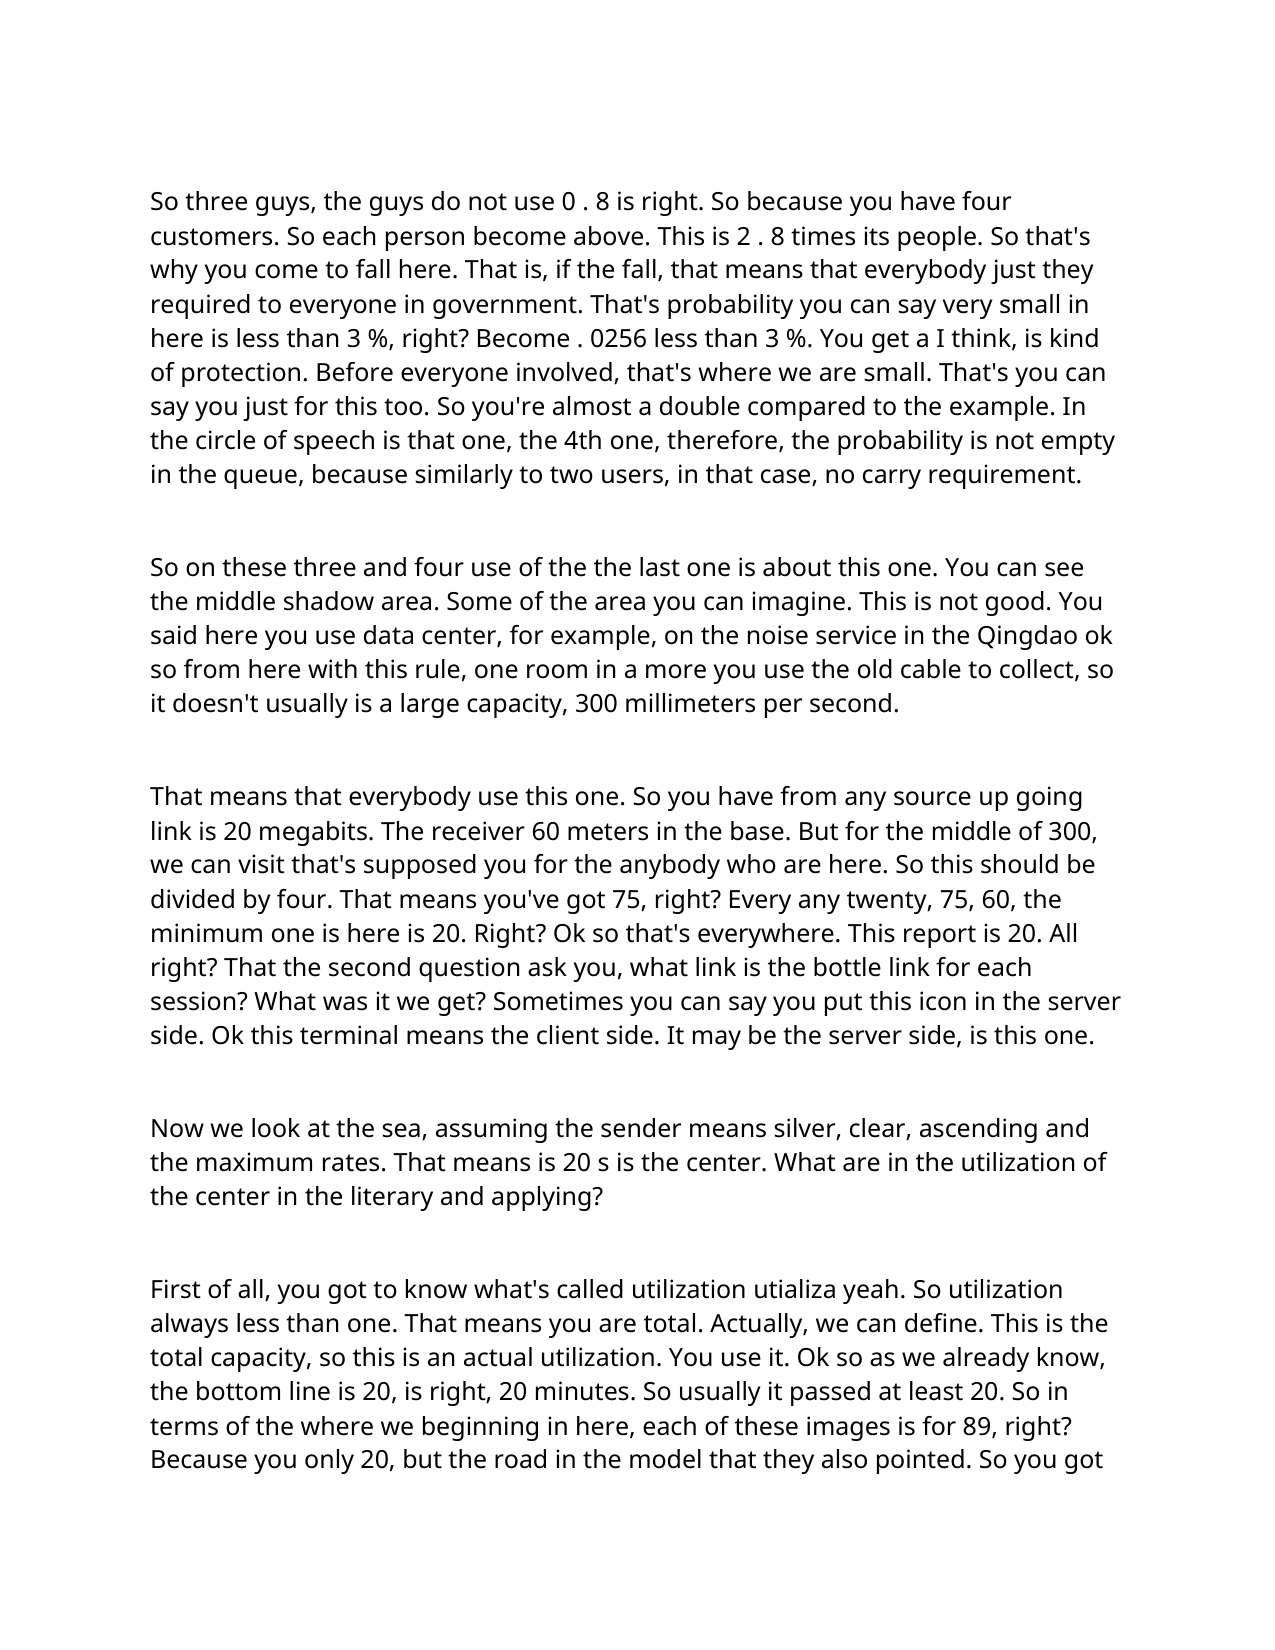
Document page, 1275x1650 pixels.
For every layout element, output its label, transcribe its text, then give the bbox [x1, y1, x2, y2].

text That means that everybody use this one. So you have from any source up going link is 20 megabits. The receiver 60 meters in the base. But for the middle of 300, we can visit that's supposed you for the anybody who are here. So this should be divided by four. That means you've got 75, right? Every any twenty, 75, 60, the minimum one is here is 20. Right? Ok so that's everywhere. This report is 20. All right? That the second question ask you, what link is the bottle link for each session? What was it we get? Sometimes you can say you put this icon in the server side. Ok this terminal means the client side. It may be the server side, is this one. [150, 745, 1125, 1052]
text Now we look at the sea, assuming the sender means silver, clear, ascending and the maximum rates. That means is 20 s is the center. What are in the utilization of the center in the literary and applying? [150, 1077, 1125, 1213]
text So three guys, the guys do not use 0 . 8 is right. So because you have four customers. So each person become above. This is 2 . 8 times its people. So that's why you come to fall here. That is, if the fall, that means that everybody just they required to everyone in government. That's probability you can say very small in here is less than 3 %, right? Become . 0256 less than 3 %. You get a I think, is kind of protection. Before everyone involved, that's where we are small. That's you can say you just for this too. So you're almost a double compared to the example. In the circle of speech is that one, the 4th one, therefore, the probability is not empty in the queue, because similarly to two users, in that case, no carry requirement. [150, 150, 1125, 491]
text So on these three and four use of the the last one is about this one. You can see the middle shadow area. Some of the area you can imagine. This is not good. You said here you use data center, for example, on the noise service in the Qingdao ok so from here with this rule, one room in a more you use the old cable to collect, so it doesn't usually is a large capacity, 300 millimeters per second. [150, 516, 1125, 720]
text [150, 1238, 1125, 1476]
